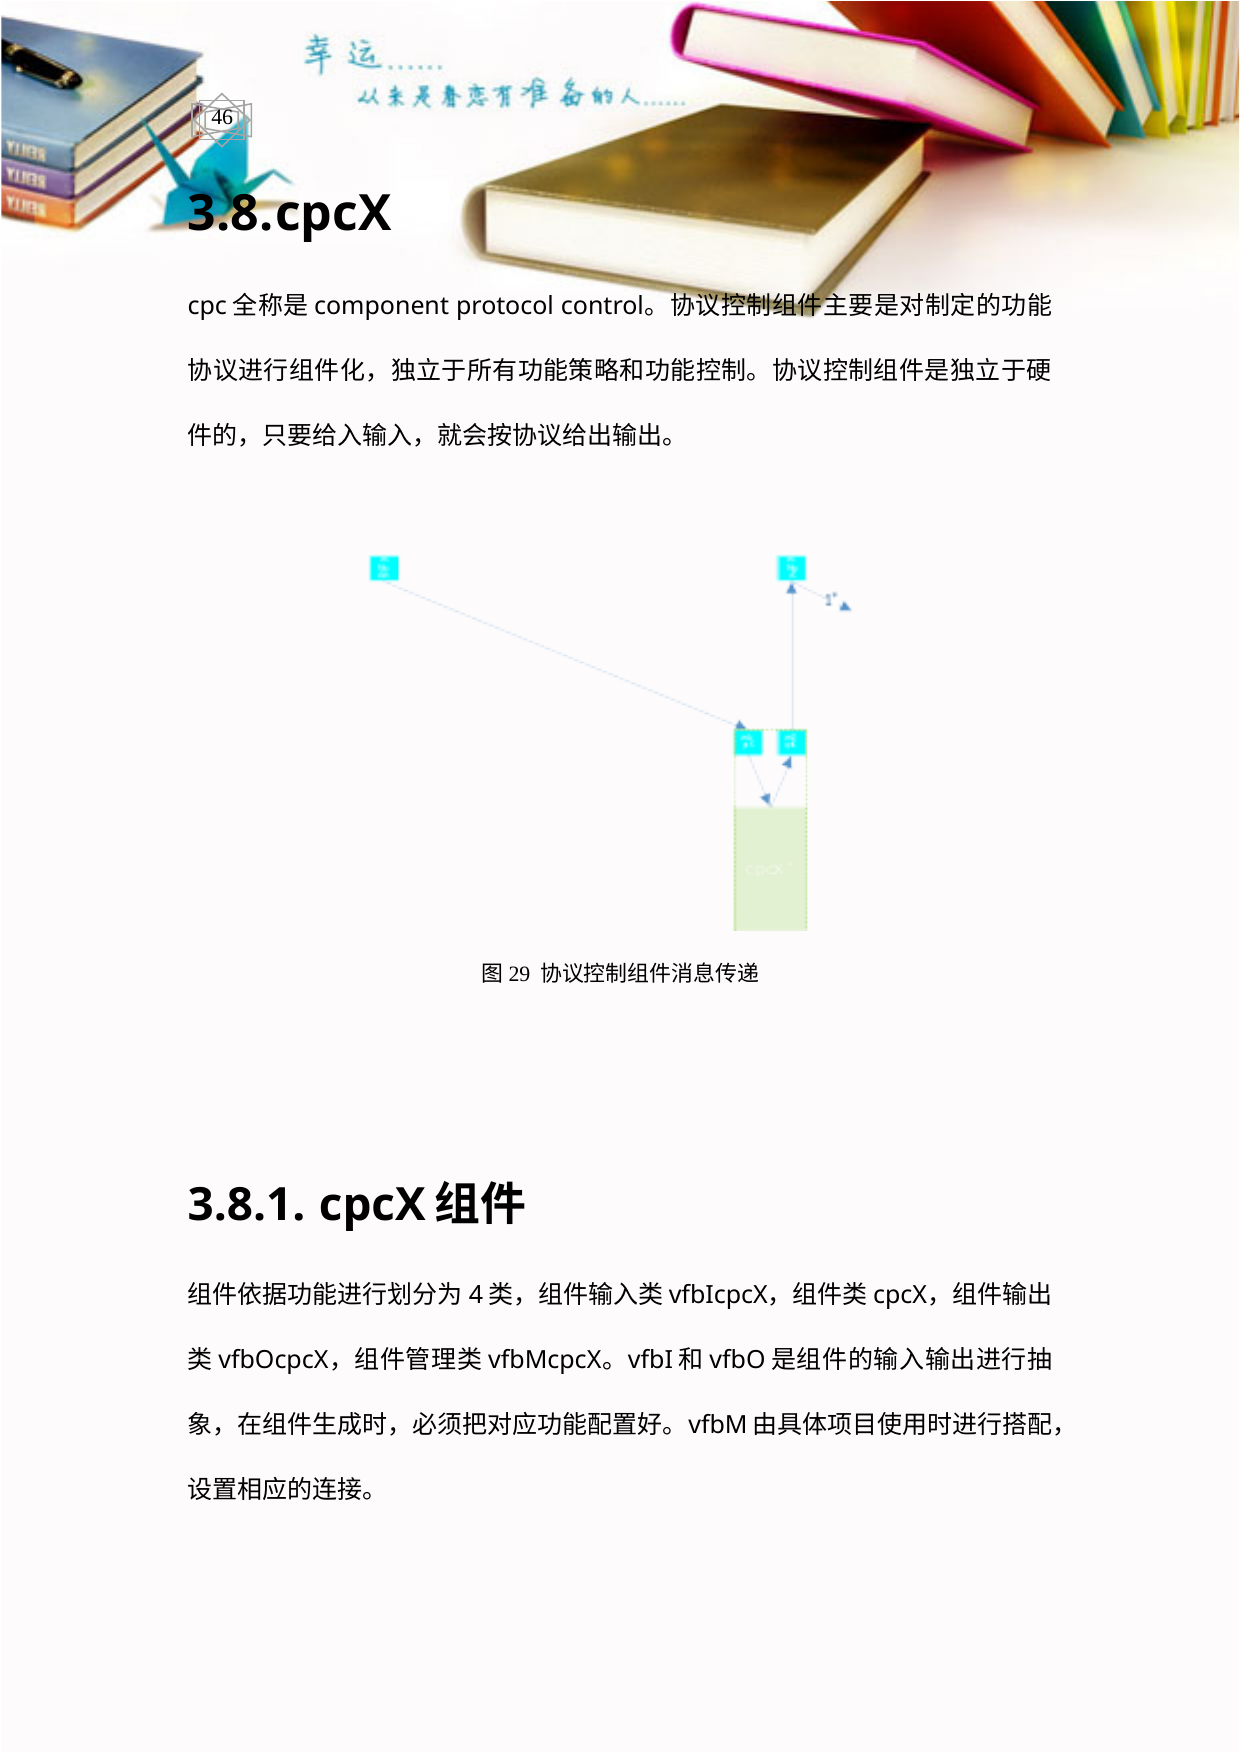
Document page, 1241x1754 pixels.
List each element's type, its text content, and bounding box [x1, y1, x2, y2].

text 组件依据功能进行划分为4类，组件输入类vfbIcpcX，组件类cpcX，组件输出类vfbOcpcX，组件管理类vfbMcpcX。vfbI和vfbO是组件的输入输出进行抽象，在组件生成时，必须把对应功能配置好。vfbM由具体项目使用时进行搭配，设置相应的连接。 [187, 1261, 1053, 1521]
text cpc全称是component protocol control。协议控制组件主要是对制定的功能协议进行组件化，独立于所有功能策略和功能控制。协议控制组件是独立于硬件的，只要给入输入，就会按协议给出输出。 [187, 271, 1053, 466]
list cpcX [187, 162, 1053, 260]
text 图 29 协议控制组件消息传递 [187, 955, 1053, 988]
picture [1, 1, 1240, 1752]
list cpcX组件 [187, 1152, 1053, 1249]
